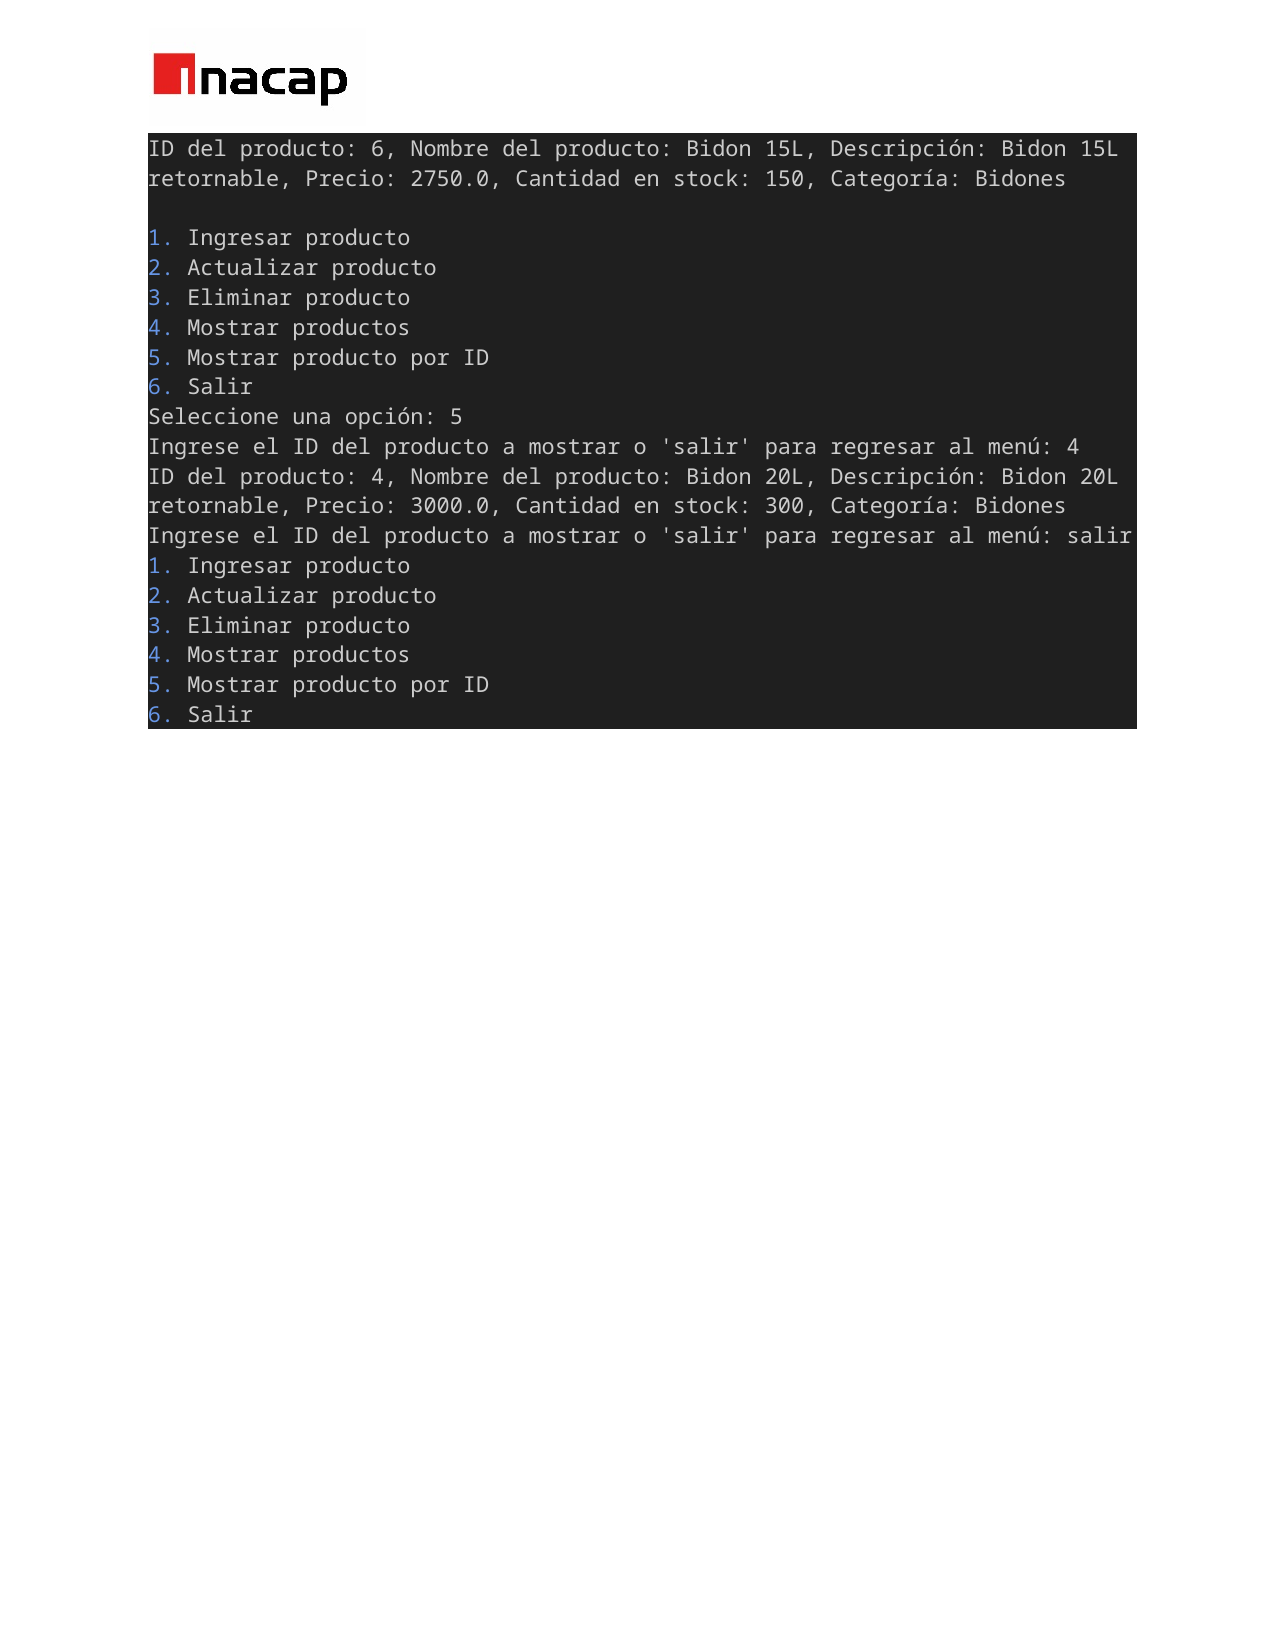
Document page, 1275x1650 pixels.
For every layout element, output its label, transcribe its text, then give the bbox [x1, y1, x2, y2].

text 2. Actualizar producto [148, 252, 1137, 282]
text ID del producto: 6, Nombre del producto: Bidon 15L, Descripción: Bidon 15L retornable, Precio: 2750.0, Cantidad en stock: 150, Categoría: Bidones [148, 133, 1137, 192]
text 3. Eliminar producto [148, 609, 1137, 639]
text 6. Salir [148, 371, 1137, 401]
text Seleccione una opción: 5 [148, 401, 1137, 431]
picture [147, 28, 370, 130]
text Ingrese el ID del producto a mostrar o 'salir' para regresar al menú: 4 [148, 431, 1137, 461]
text 5. Mostrar producto por ID [148, 341, 1137, 371]
text 6. Salir [148, 699, 1137, 729]
text 4. Mostrar productos [148, 639, 1137, 669]
text 1. Ingresar producto [148, 222, 1137, 252]
text 5. Mostrar producto por ID [148, 669, 1137, 699]
text 3. Eliminar producto [148, 282, 1137, 312]
text Ingrese el ID del producto a mostrar o 'salir' para regresar al menú: salir [148, 520, 1137, 550]
text 4. Mostrar productos [148, 312, 1137, 341]
text ID del producto: 4, Nombre del producto: Bidon 20L, Descripción: Bidon 20L retornable, Precio: 3000.0, Cantidad en stock: 300, Categoría: Bidones [148, 461, 1137, 520]
text 1. Ingresar producto [148, 550, 1137, 580]
text 2. Actualizar producto [148, 580, 1137, 609]
